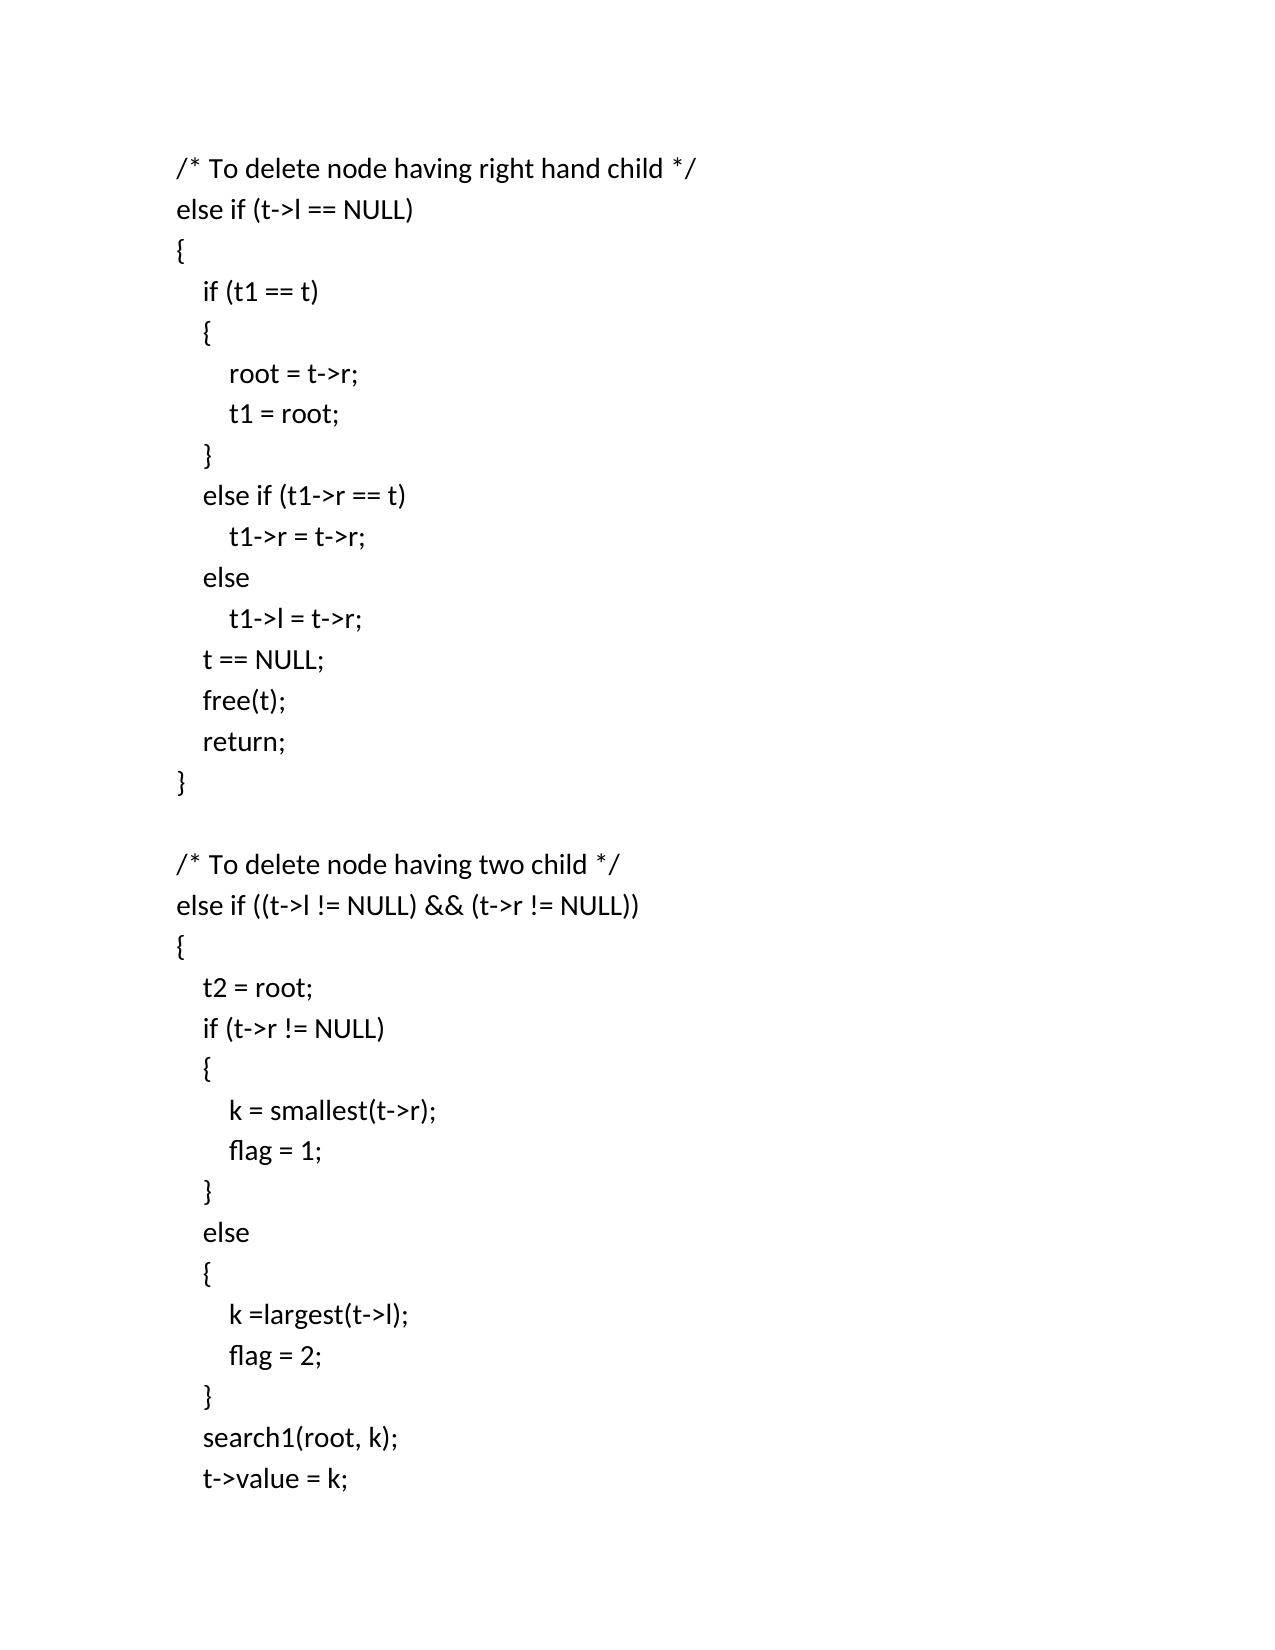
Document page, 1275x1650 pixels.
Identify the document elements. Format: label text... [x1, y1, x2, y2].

text else if (t->l == NULL) [150, 191, 1125, 227]
text } [150, 764, 1125, 800]
text t->value = k; [150, 1460, 1125, 1496]
text else [150, 1214, 1125, 1250]
text free(t); [150, 682, 1125, 718]
text } [150, 437, 1125, 472]
text k = smallest(t->r); [150, 1092, 1125, 1127]
text else [150, 559, 1125, 595]
text /* To delete node having right hand child */ [150, 150, 1125, 186]
text flag = 2; [150, 1337, 1125, 1373]
text { [150, 232, 1125, 267]
text flag = 1; [150, 1132, 1125, 1168]
text { [150, 314, 1125, 349]
text else if (t1->r == t) [150, 477, 1125, 513]
text t == NULL; [150, 641, 1125, 677]
text k =largest(t->l); [150, 1296, 1125, 1332]
text search1(root, k); [150, 1419, 1125, 1455]
text { [150, 928, 1125, 963]
text t2 = root; [150, 969, 1125, 1004]
text } [150, 1378, 1125, 1414]
text } [150, 1173, 1125, 1209]
text { [150, 1051, 1125, 1086]
text return; [150, 723, 1125, 759]
text t1->l = t->r; [150, 600, 1125, 636]
text t1->r = t->r; [150, 518, 1125, 554]
text else if ((t->l != NULL) && (t->r != NULL)) [150, 887, 1125, 922]
text if (t1 == t) [150, 273, 1125, 308]
text if (t->r != NULL) [150, 1010, 1125, 1045]
text { [150, 1255, 1125, 1291]
text /* To delete node having two child */ [150, 846, 1125, 882]
text root = t->r; [150, 355, 1125, 390]
text t1 = root; [150, 396, 1125, 431]
